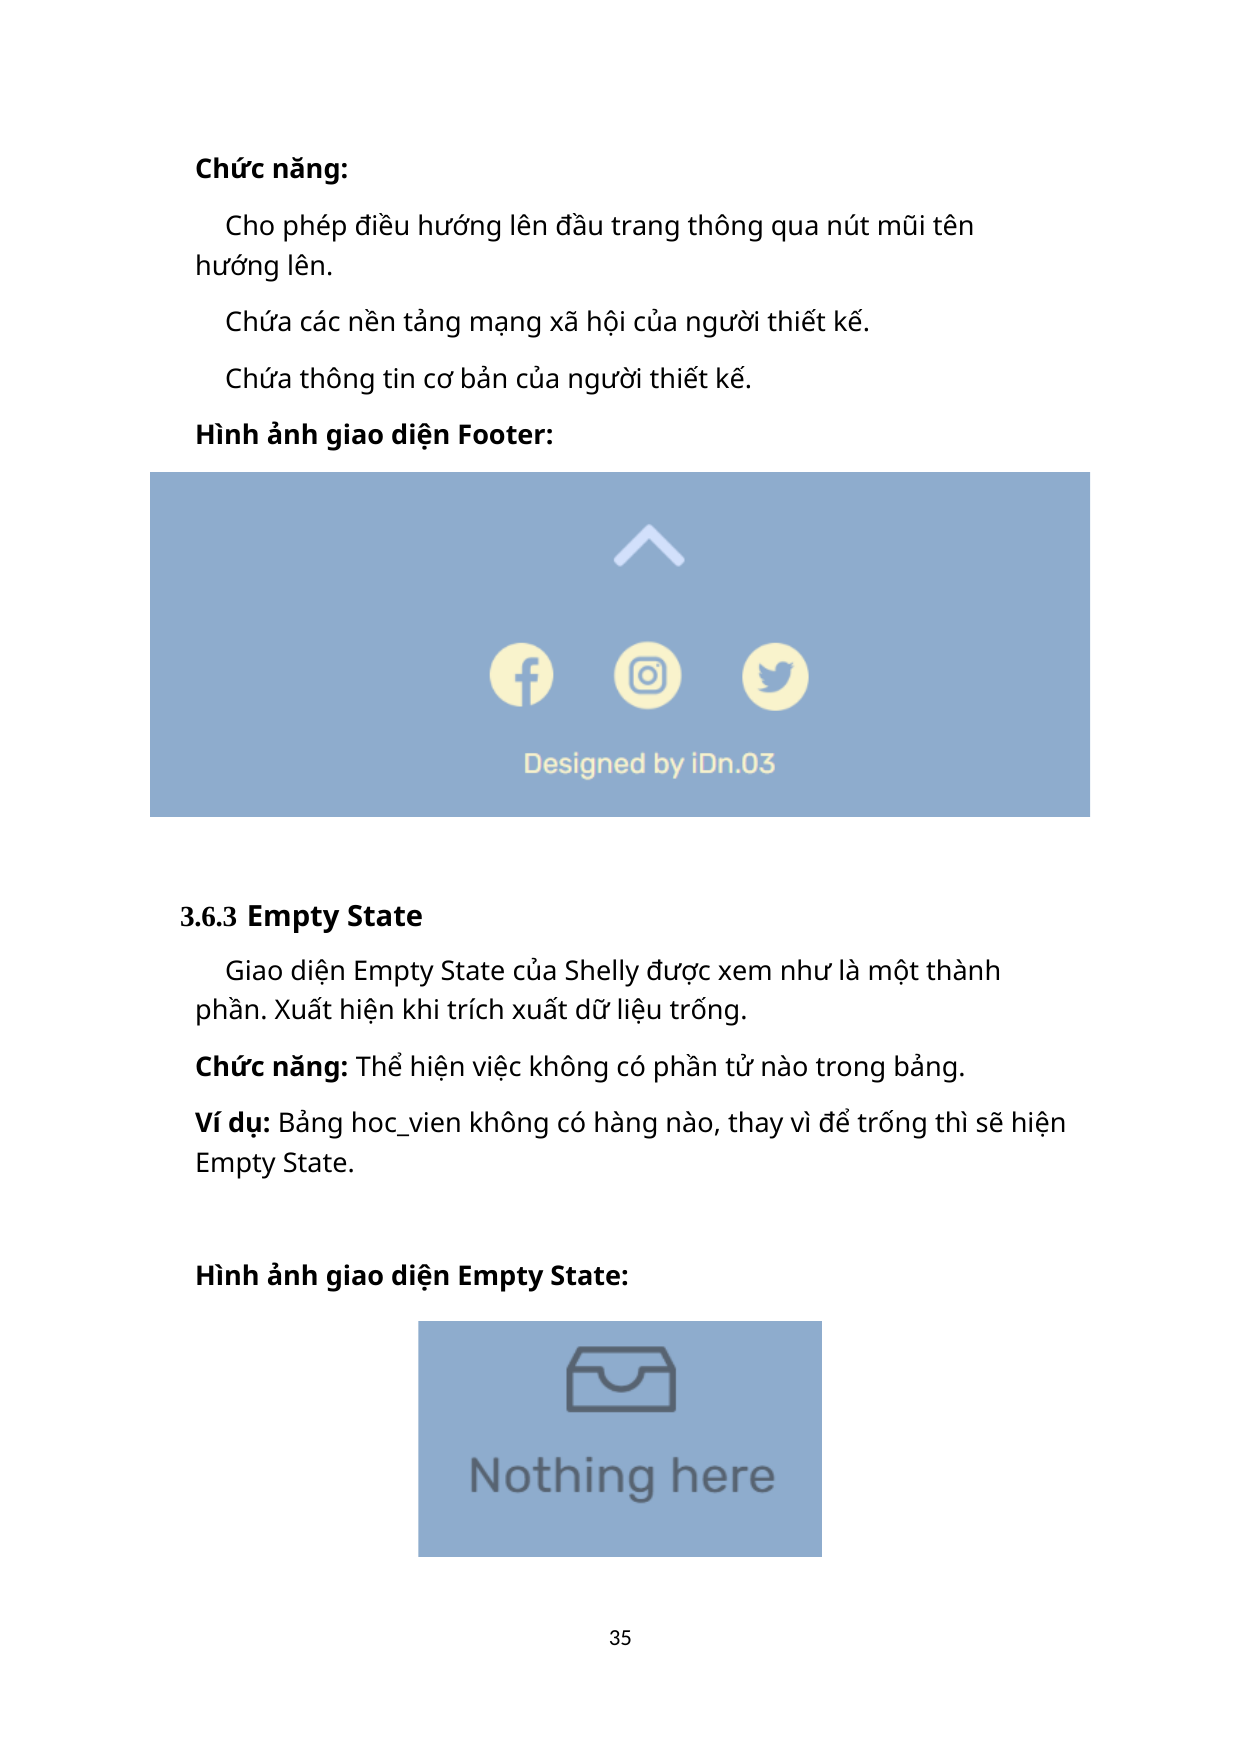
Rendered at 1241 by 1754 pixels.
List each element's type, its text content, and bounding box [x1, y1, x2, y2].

text Chứa các nền tảng mạng xã hội của người thiết kế. [195, 303, 1045, 339]
text Chức năng: Thể hiện việc không có phần tử nào trong bảng. [195, 1047, 1075, 1084]
picture [418, 1321, 822, 1557]
text Cho phép điều hướng lên đầu trang thông qua nút mũi tên hướng lên. [195, 206, 1045, 283]
text Giao diện Empty State của Shelly được xem như là một thành phần. Xuất hiện khi trích xuất dữ liệu trống. [195, 951, 1075, 1028]
picture [150, 472, 1091, 817]
text Chức năng: [195, 150, 1045, 187]
subtitle Empty State [180, 896, 1060, 935]
text Hình ảnh giao diện Empty State: [195, 1256, 1075, 1293]
text Ví dụ: Bảng hoc_vien không có hàng nào, thay vì để trống thì sẽ hiện Empty State. [195, 1104, 1075, 1180]
text Hình ảnh giao diện Footer: [195, 416, 1045, 452]
text Chứa thông tin cơ bản của người thiết kế. [195, 359, 1045, 396]
